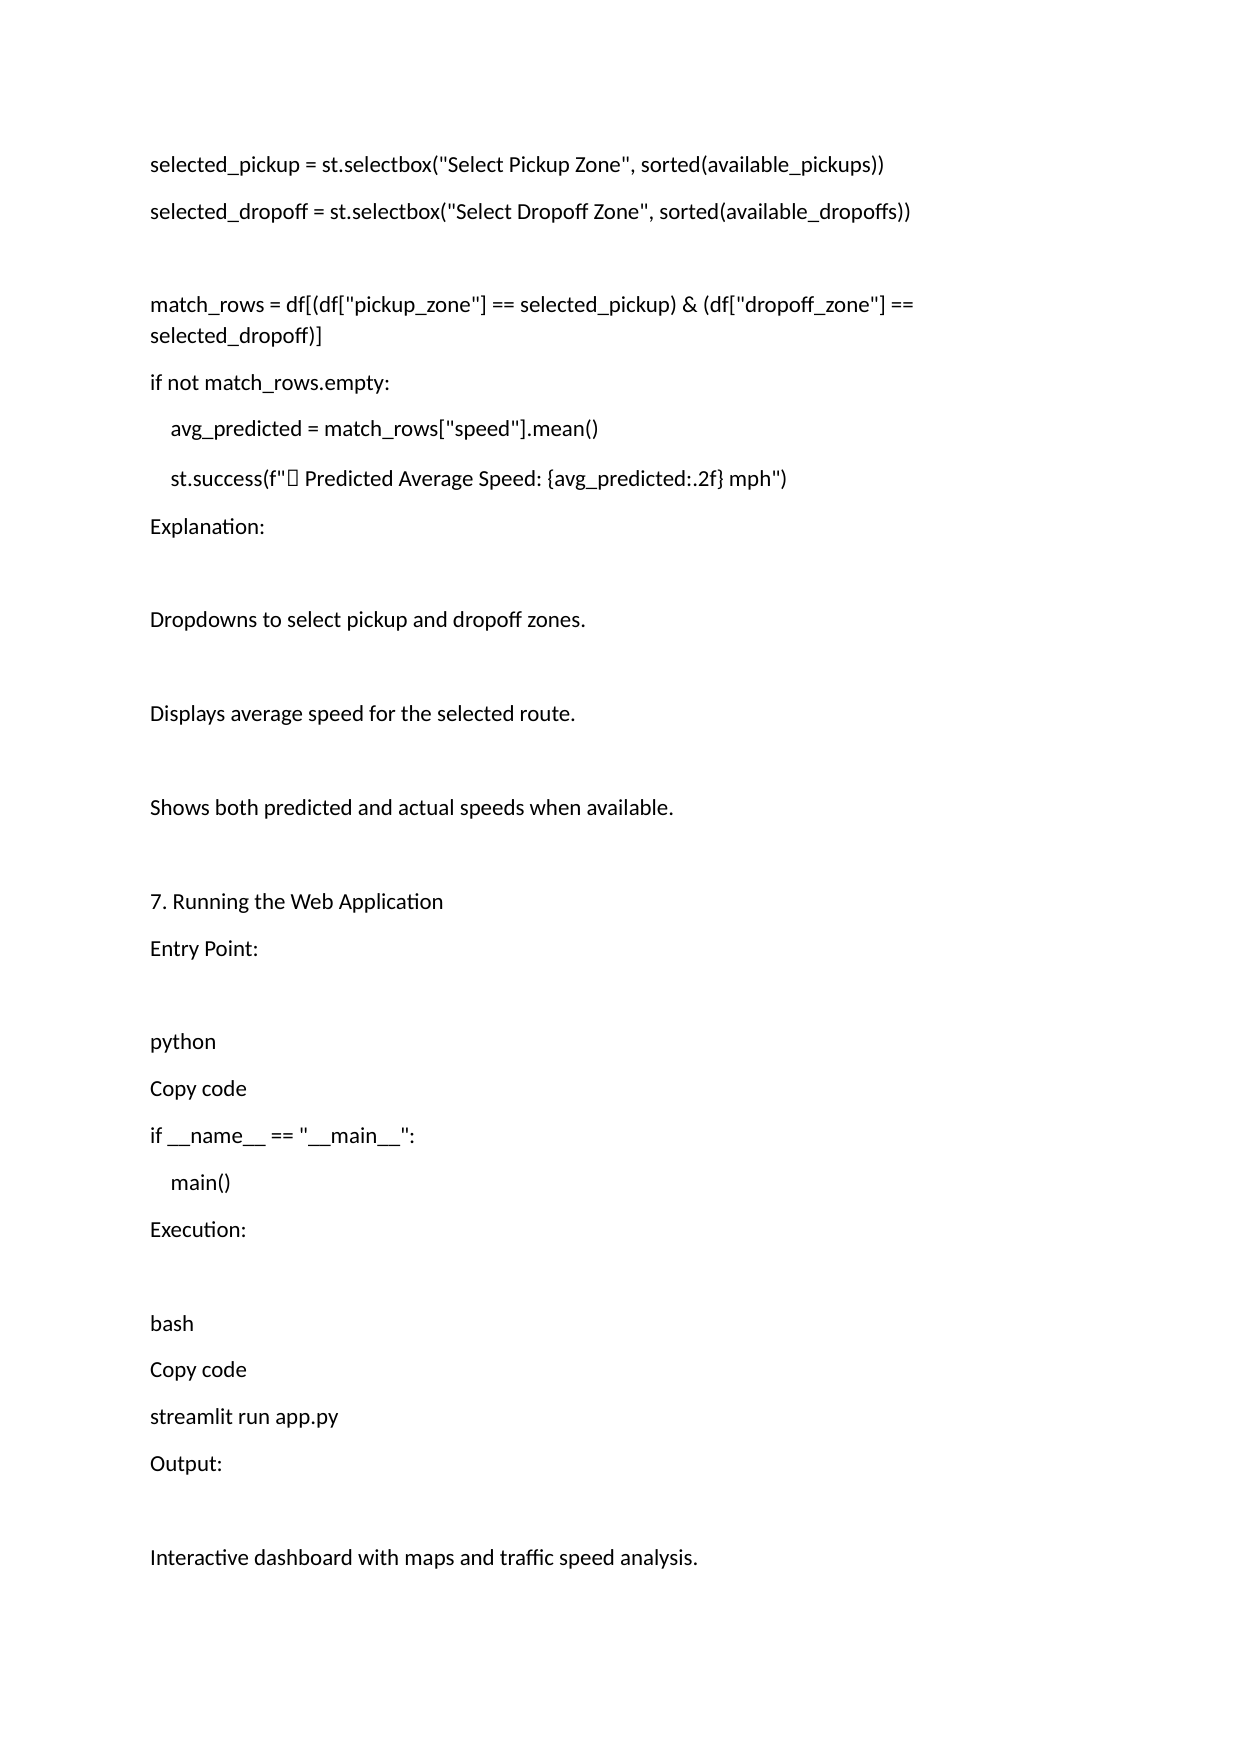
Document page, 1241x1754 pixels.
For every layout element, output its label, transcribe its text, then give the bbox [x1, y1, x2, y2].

text Shows both predicted and actual speeds when available. [150, 793, 1090, 821]
text Copy code [150, 1074, 1090, 1102]
text selected_pickup = st.selectbox("Select Pickup Zone", sorted(available_pickups)) [150, 150, 1090, 178]
text python [150, 1027, 1090, 1056]
text Explanation: [150, 512, 1090, 540]
text 7. Running the Web Application [150, 887, 1090, 915]
text main() [150, 1168, 1090, 1196]
text avg_predicted = match_rows["speed"].mean() [150, 414, 1090, 443]
text st.success(f"🚗 Predicted Average Speed: {avg_predicted:.2f} mph") [150, 461, 1090, 493]
text Copy code [150, 1356, 1090, 1384]
text Output: [150, 1449, 1090, 1477]
text Displays average speed for the selected route. [150, 699, 1090, 727]
text bash [150, 1309, 1090, 1337]
text if not match_rows.empty: [150, 368, 1090, 396]
text Interactive dashboard with maps and traffic speed analysis. [150, 1543, 1090, 1571]
text streamlit run app.py [150, 1402, 1090, 1431]
text Entry Point: [150, 934, 1090, 962]
text Execution: [150, 1215, 1090, 1243]
text Dropdowns to select pickup and dropoff zones. [150, 606, 1090, 634]
text if __name__ == "__main__": [150, 1121, 1090, 1149]
text match_rows = df[(df["pickup_zone"] == selected_pickup) & (df["dropoff_zone"] == selected_dropoff)] [150, 291, 1090, 349]
text selected_dropoff = st.selectbox("Select Dropoff Zone", sorted(available_dropoffs)) [150, 197, 1090, 225]
